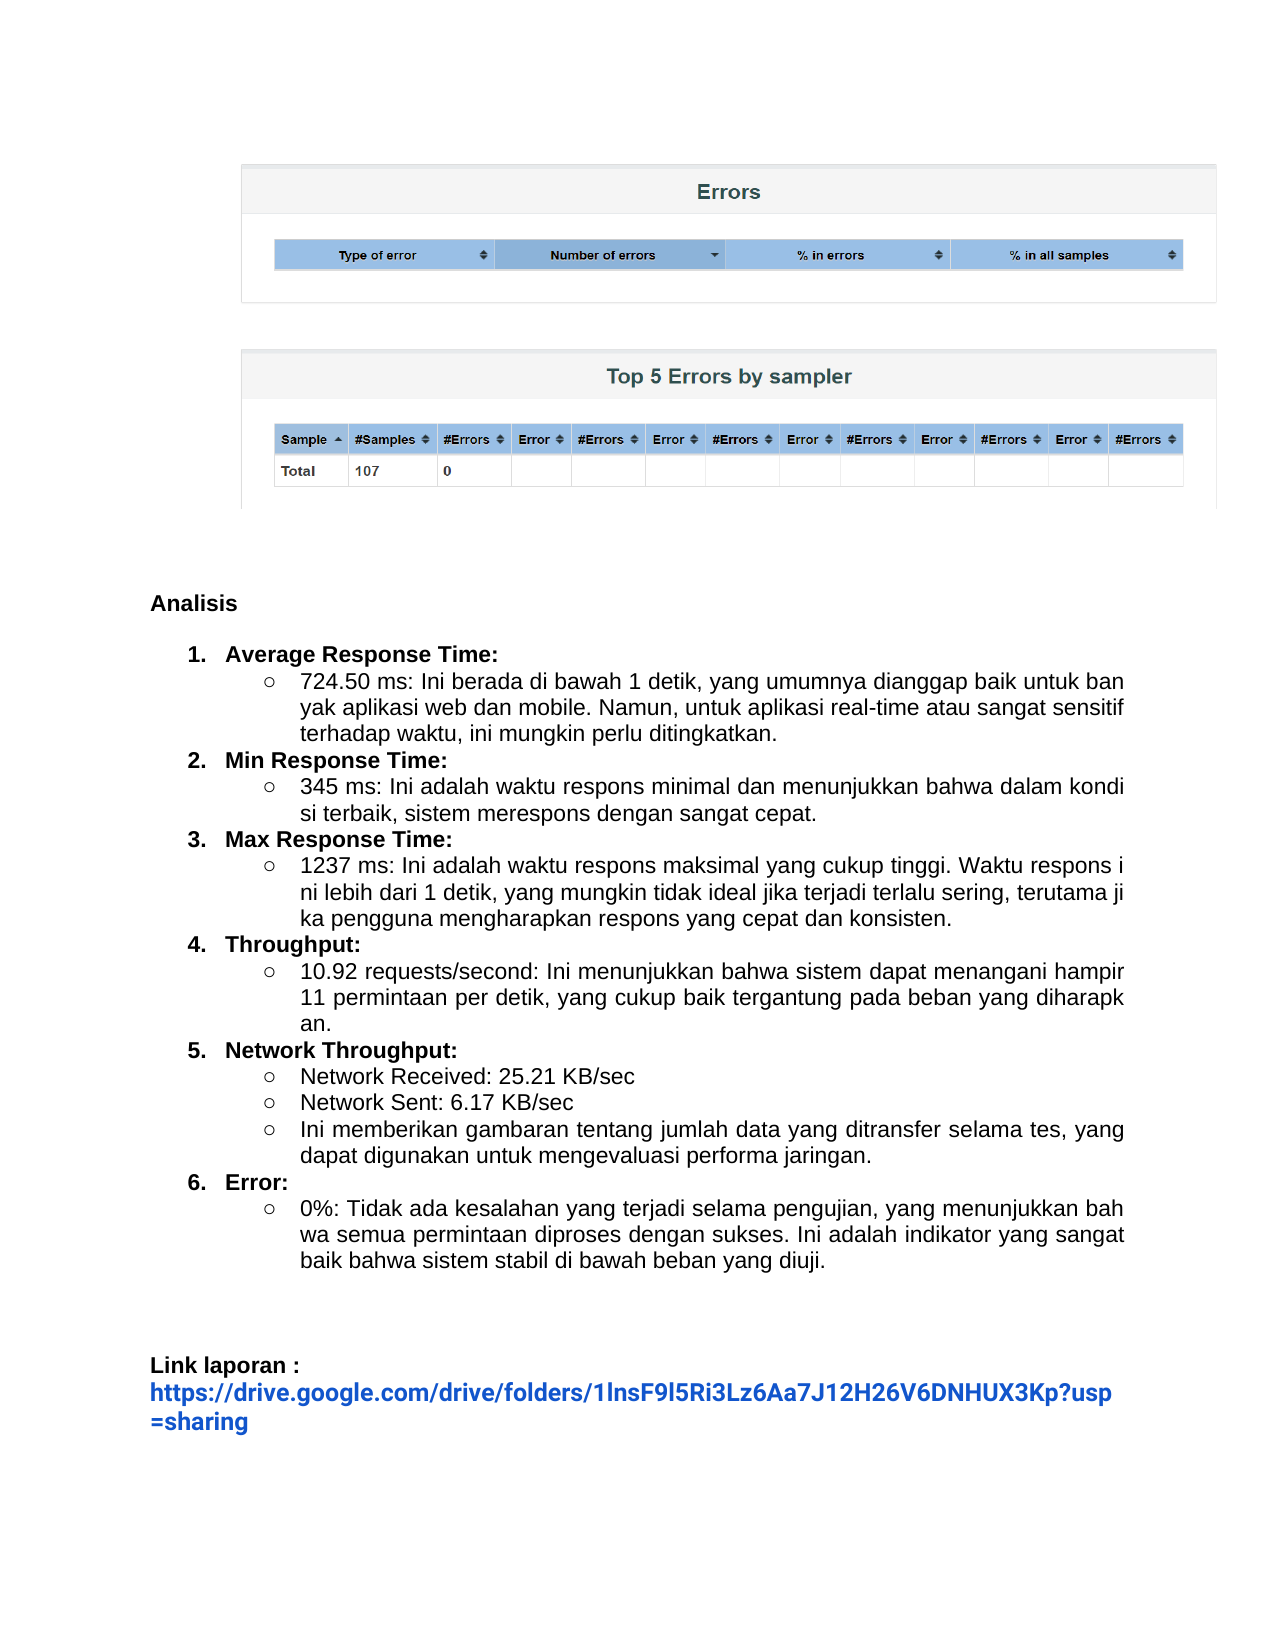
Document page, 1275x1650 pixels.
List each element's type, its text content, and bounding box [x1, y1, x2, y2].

list Network Received: 25.21 KB/sec [262, 1063, 1125, 1089]
list 724.50 ms: Ini berada di bawah 1 detik, yang umumnya dianggap baik untuk banyak aplikasi web dan mobile. Namun, untuk aplikasi real-time atau sangat sensitif terhadap waktu, ini mungkin perlu ditingkatkan. [262, 668, 1125, 747]
list Ini memberikan gambaran tentang jumlah data yang ditransfer selama tes, yang dapat digunakan untuk mengevaluasi performa jaringan. [262, 1116, 1125, 1168]
list Average Response Time: [187, 641, 1125, 668]
list Max Response Time: [187, 826, 1125, 852]
subtitle Analisis [150, 590, 1125, 616]
list Throughput: [187, 931, 1125, 958]
picture [225, 150, 1227, 509]
list Min Response Time: [187, 747, 1125, 773]
list 1237 ms: Ini adalah waktu respons maksimal yang cukup tinggi. Waktu respons ini lebih dari 1 detik, yang mungkin tidak ideal jika terjadi terlalu sering, terutama jika pengguna mengharapkan respons yang cepat dan konsisten. [262, 852, 1125, 931]
list 10.92 requests/second: Ini menunjukkan bahwa sistem dapat menangani hampir 11 permintaan per detik, yang cukup baik tergantung pada beban yang diharapkan. [262, 958, 1125, 1037]
list Error: [187, 1168, 1125, 1195]
text Link laporan : [150, 1352, 1125, 1378]
list 0%: Tidak ada kesalahan yang terjadi selama pengujian, yang menunjukkan bahwa semua permintaan diproses dengan sukses. Ini adalah indikator yang sangat baik bahwa sistem stabil di bawah beban yang diuji. [262, 1195, 1125, 1274]
text https://drive.google.com/drive/folders/1lnsF9l5Ri3Lz6Aa7J12H26V6DNHUX3Kp?usp=sharing [248, 1378, 1125, 1436]
list Network Throughput: [187, 1037, 1125, 1063]
list 345 ms: Ini adalah waktu respons minimal dan menunjukkan bahwa dalam kondisi terbaik, sistem merespons dengan sangat cepat. [262, 773, 1125, 826]
list Network Sent: 6.17 KB/sec [262, 1089, 1125, 1116]
